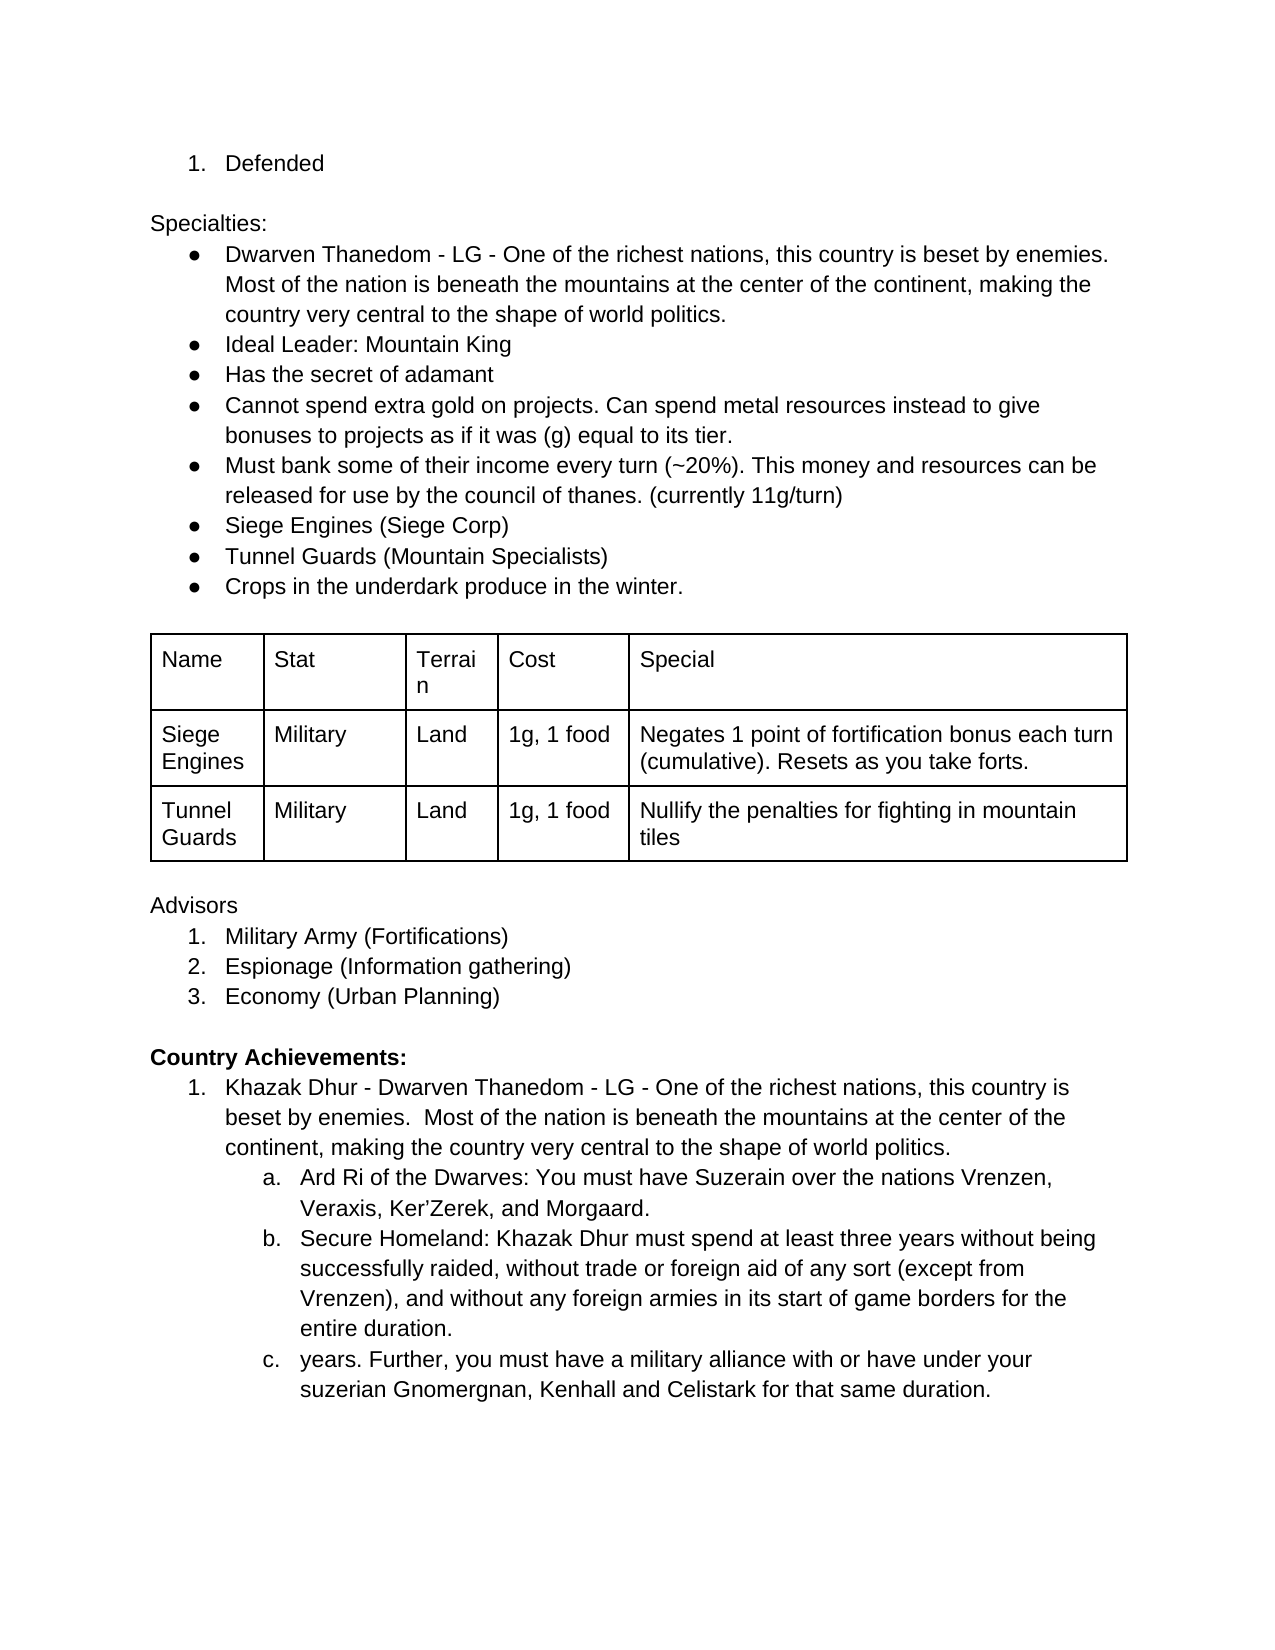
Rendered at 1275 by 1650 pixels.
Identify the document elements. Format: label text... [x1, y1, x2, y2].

table_cell Land [407, 787, 497, 860]
table_header Cost [499, 635, 628, 709]
list Has the secret of adamant [187, 361, 1125, 388]
list Ard Ri of the Dwarves: You must have Suzerain over the nations Vrenzen, Veraxis, Ker’Zerek, and Morgaard. [262, 1164, 1125, 1221]
list Defended [187, 150, 1125, 176]
list Cannot spend extra gold on projects. Can spend metal resources instead to give bonuses to projects as if it was (g) equal to its tier. [187, 392, 1125, 448]
list years. Further, you must have a military alliance with or have under your suzerian Gnomergnan, Kenhall and Celistark for that same duration. [262, 1346, 1125, 1402]
table_header Stat [265, 635, 405, 709]
list Crops in the underdark produce in the winter. [187, 573, 1125, 599]
table_header Special [630, 635, 1126, 709]
list Military Army (Fortifications) [187, 923, 1125, 949]
list Espionage (Information gathering) [187, 953, 1125, 979]
text Country Achievements: [150, 1043, 1125, 1070]
table_header Name [152, 635, 263, 709]
table_cell Tunnel Guards [152, 787, 263, 860]
text Specialties: [150, 210, 1125, 237]
list Economy (Urban Planning) [187, 983, 1125, 1009]
list Must bank some of their income every turn (~20%). This money and resources can be released for use by the council of thanes. (currently 11g/turn) [187, 452, 1125, 509]
table_cell Negates 1 point of fortification bonus each turn (cumulative). Resets as you take forts. [630, 711, 1126, 784]
table_cell 1g, 1 food [499, 711, 628, 784]
list Tunnel Guards (Mountain Specialists) [187, 543, 1125, 569]
table_cell Nullify the penalties for fighting in mountain tiles [630, 787, 1126, 860]
list Ideal Leader: Mountain King [187, 331, 1125, 358]
table_cell Military [265, 711, 405, 784]
table_cell Land [407, 711, 497, 784]
table_header Terrain [407, 635, 497, 709]
table_cell Military [265, 787, 405, 860]
table_cell Siege Engines [152, 711, 263, 784]
text Advisors [150, 892, 1125, 919]
list Dwarven Thanedom - LG - One of the richest nations, this country is beset by enemies. Most of the nation is beneath the mountains at the center of the continent, making the country very central to the shape of world politics. [187, 241, 1125, 327]
list Secure Homeland: Khazak Dhur must spend at least three years without being successfully raided, without trade or foreign aid of any sort (except from Vrenzen), and without any foreign armies in its start of game borders for the entire duration. [262, 1225, 1125, 1342]
table_cell 1g, 1 food [499, 787, 628, 860]
list Khazak Dhur - Dwarven Thanedom - LG - One of the richest nations, this country is beset by enemies. Most of the nation is beneath the mountains at the center of the continent, making the country very central to the shape of world politics. [187, 1074, 1125, 1161]
list Siege Engines (Siege Corp) [187, 512, 1125, 539]
